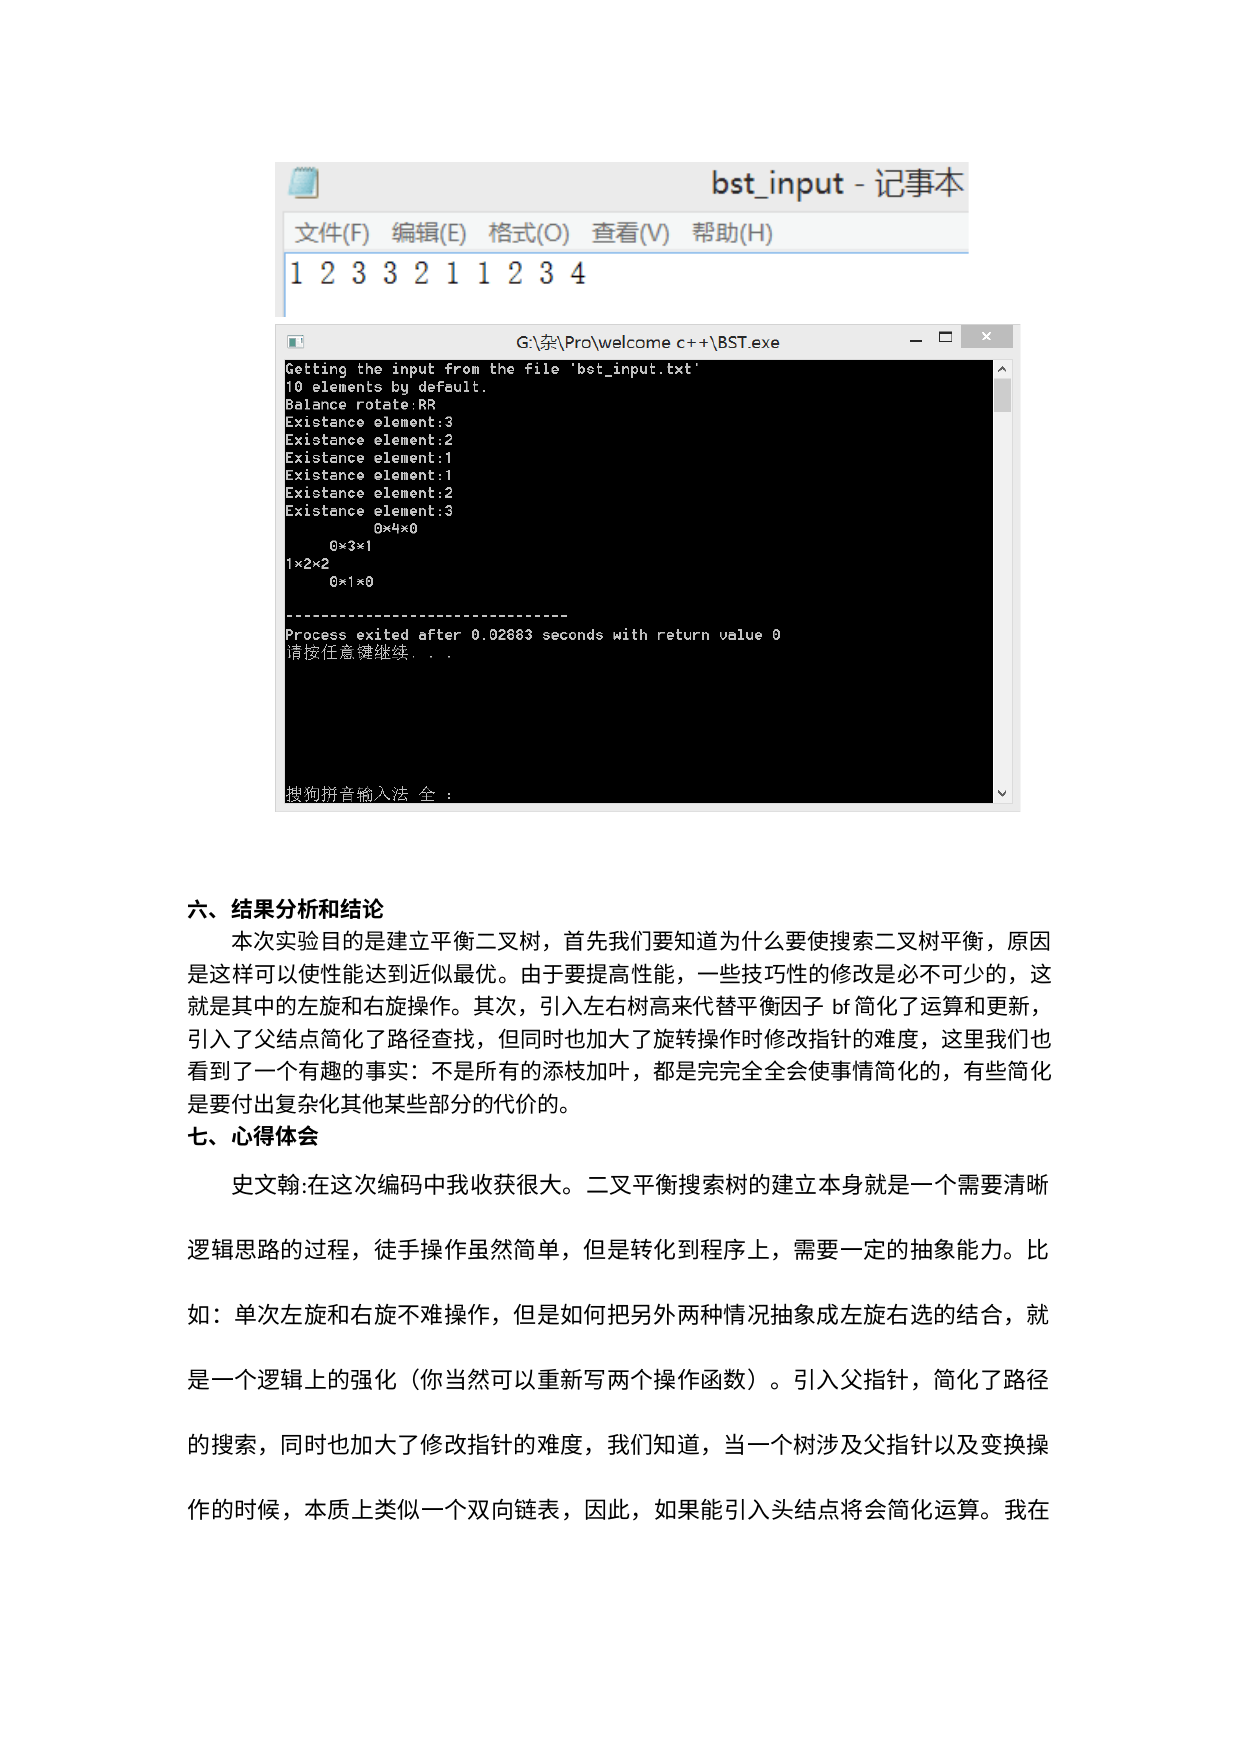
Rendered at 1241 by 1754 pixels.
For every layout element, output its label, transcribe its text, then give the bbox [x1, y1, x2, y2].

list 心得体会 [187, 1119, 1053, 1151]
picture [275, 162, 969, 317]
list 本次实验目的是建立平衡二叉树，首先我们要知道为什么要使搜索二叉树平衡，原因是这样可以使性能达到近似最优。由于要提高性能，一些技巧性的修改是必不可少的，这就是其中的左旋和右旋操作。其次，引入左右树高来代替平衡因子bf简化了运算和更新，引入了父结点简化了路径查找，但同时也加大了旋转操作时修改指针的难度，这里我们也看到了一个有趣的事实：不是所有的添枝加叶，都是完完全全会使事情简化的，有些简化，是要付出复杂化其他某些部分的代价的。 [187, 924, 1053, 1119]
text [187, 1151, 1053, 1541]
list 结果分析和结论 [187, 891, 1053, 924]
picture [275, 324, 1021, 812]
